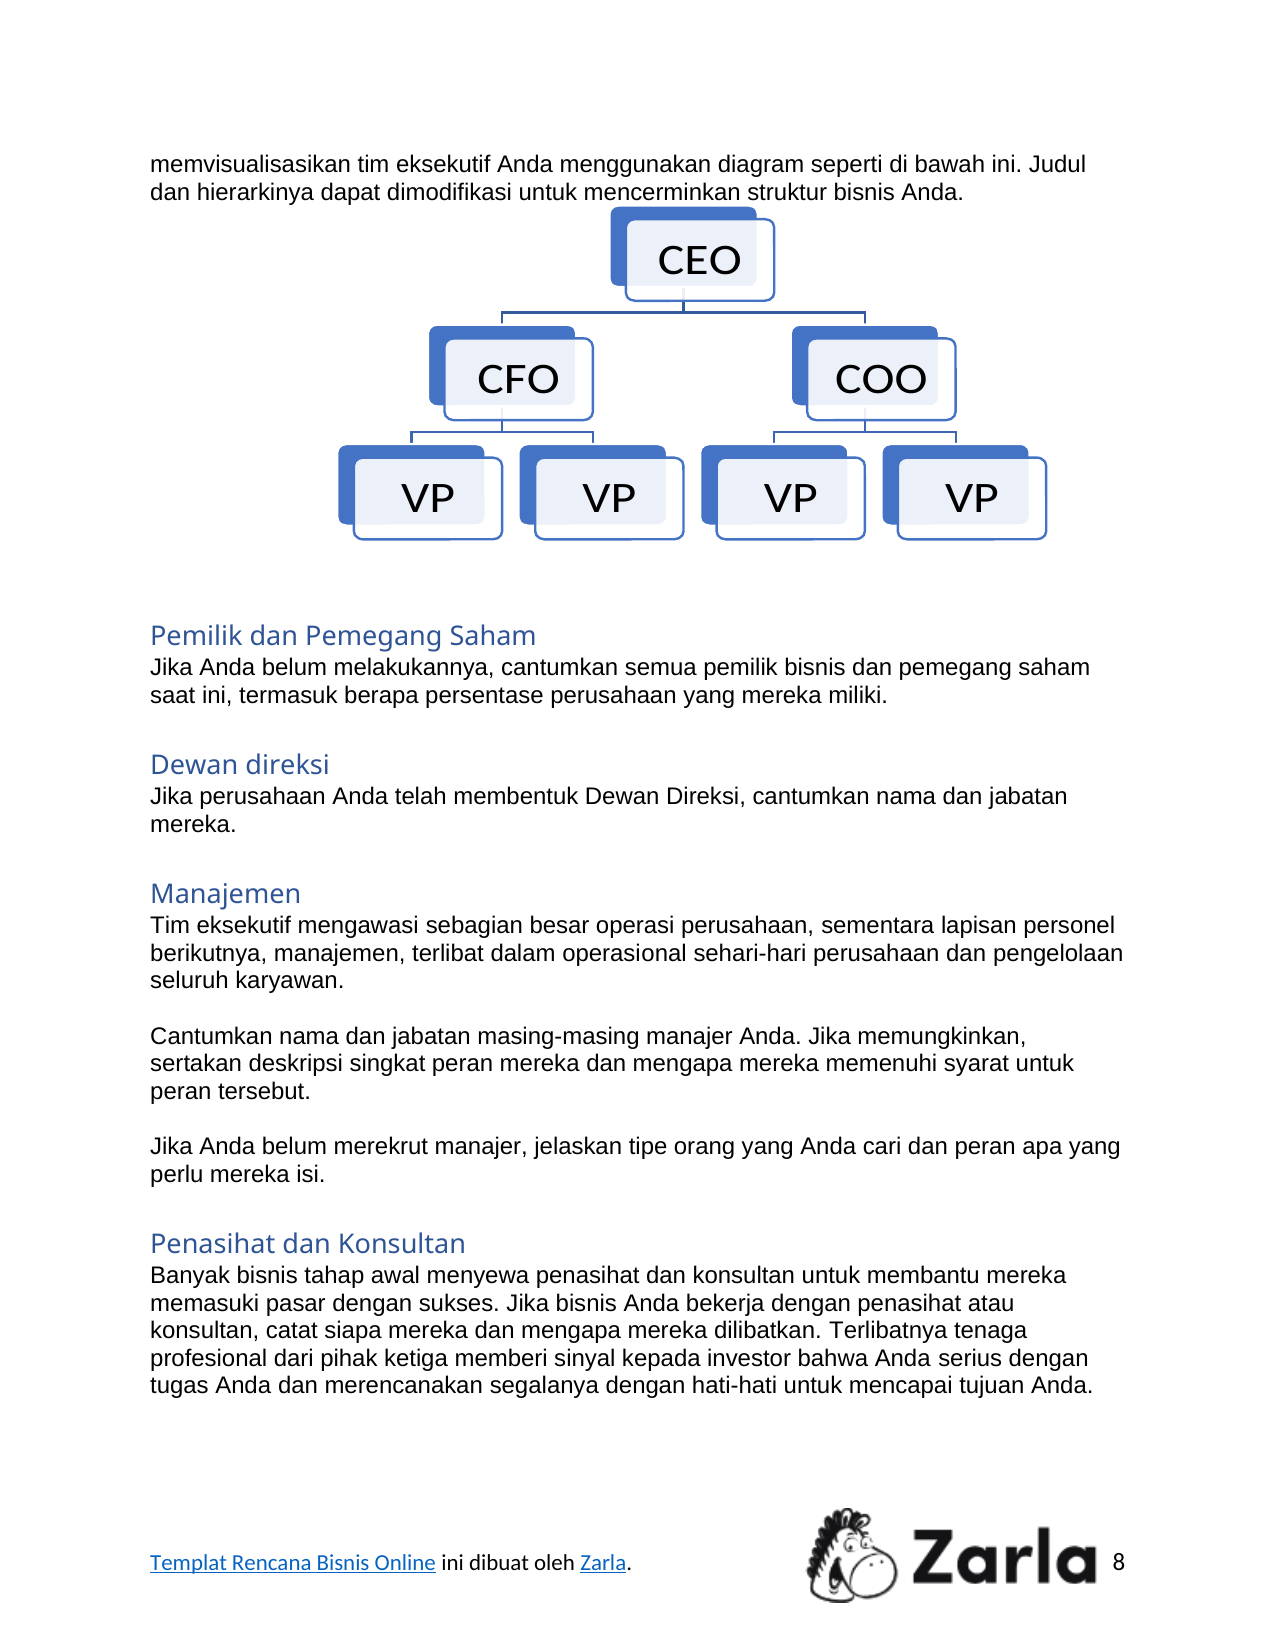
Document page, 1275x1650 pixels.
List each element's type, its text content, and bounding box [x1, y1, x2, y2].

text Tim eksekutif mengawasi sebagian besar operasi perusahaan, sementara lapisan personel berikutnya, manajemen, terlibat dalam operasional sehari-hari perusahaan dan pengelolaan seluruh karyawan. [150, 911, 1125, 994]
text Dewan direksi [150, 708, 1125, 782]
text Jika Anda belum melakukannya, cantumkan semua pemilik bisnis dan pemegang saham saat ini, termasuk berapa persentase perusahaan yang mereka miliki. [150, 653, 1125, 708]
text Penasihat dan Konsultan [150, 1187, 1125, 1261]
text Cantumkan nama dan jabatan masing-masing manajer Anda. Jika memungkinkan, sertakan deskripsi singkat peran mereka dan mengapa mereka memenuhi syarat untuk peran tersebut. [150, 1022, 1125, 1104]
text Pemilik dan Pemegang Saham [150, 616, 1125, 653]
text Jika Anda belum merekrut manajer, jelaskan tipe orang yang Anda cari dan peran apa yang perlu mereka isi. [150, 1132, 1125, 1187]
text Jika perusahaan Anda telah membentuk Dewan Direksi, cantumkan nama dan jabatan mereka. Manajemen [150, 782, 1125, 911]
text Banyak bisnis tahap awal menyewa penasihat dan konsultan untuk membantu mereka memasuki pasar dengan sukses. Jika bisnis Anda bekerja dengan penasihat atau konsultan, catat siapa mereka dan mengapa mereka dilibatkan. Terlibatnya tenaga profesional dari pihak ketiga memberi sinyal kepada investor bahwa Anda serius dengan tugas Anda dan merencanakan segalanya dengan hati-hati untuk mencapai tujuan Anda. [150, 1261, 1125, 1399]
picture [795, 1508, 1108, 1603]
